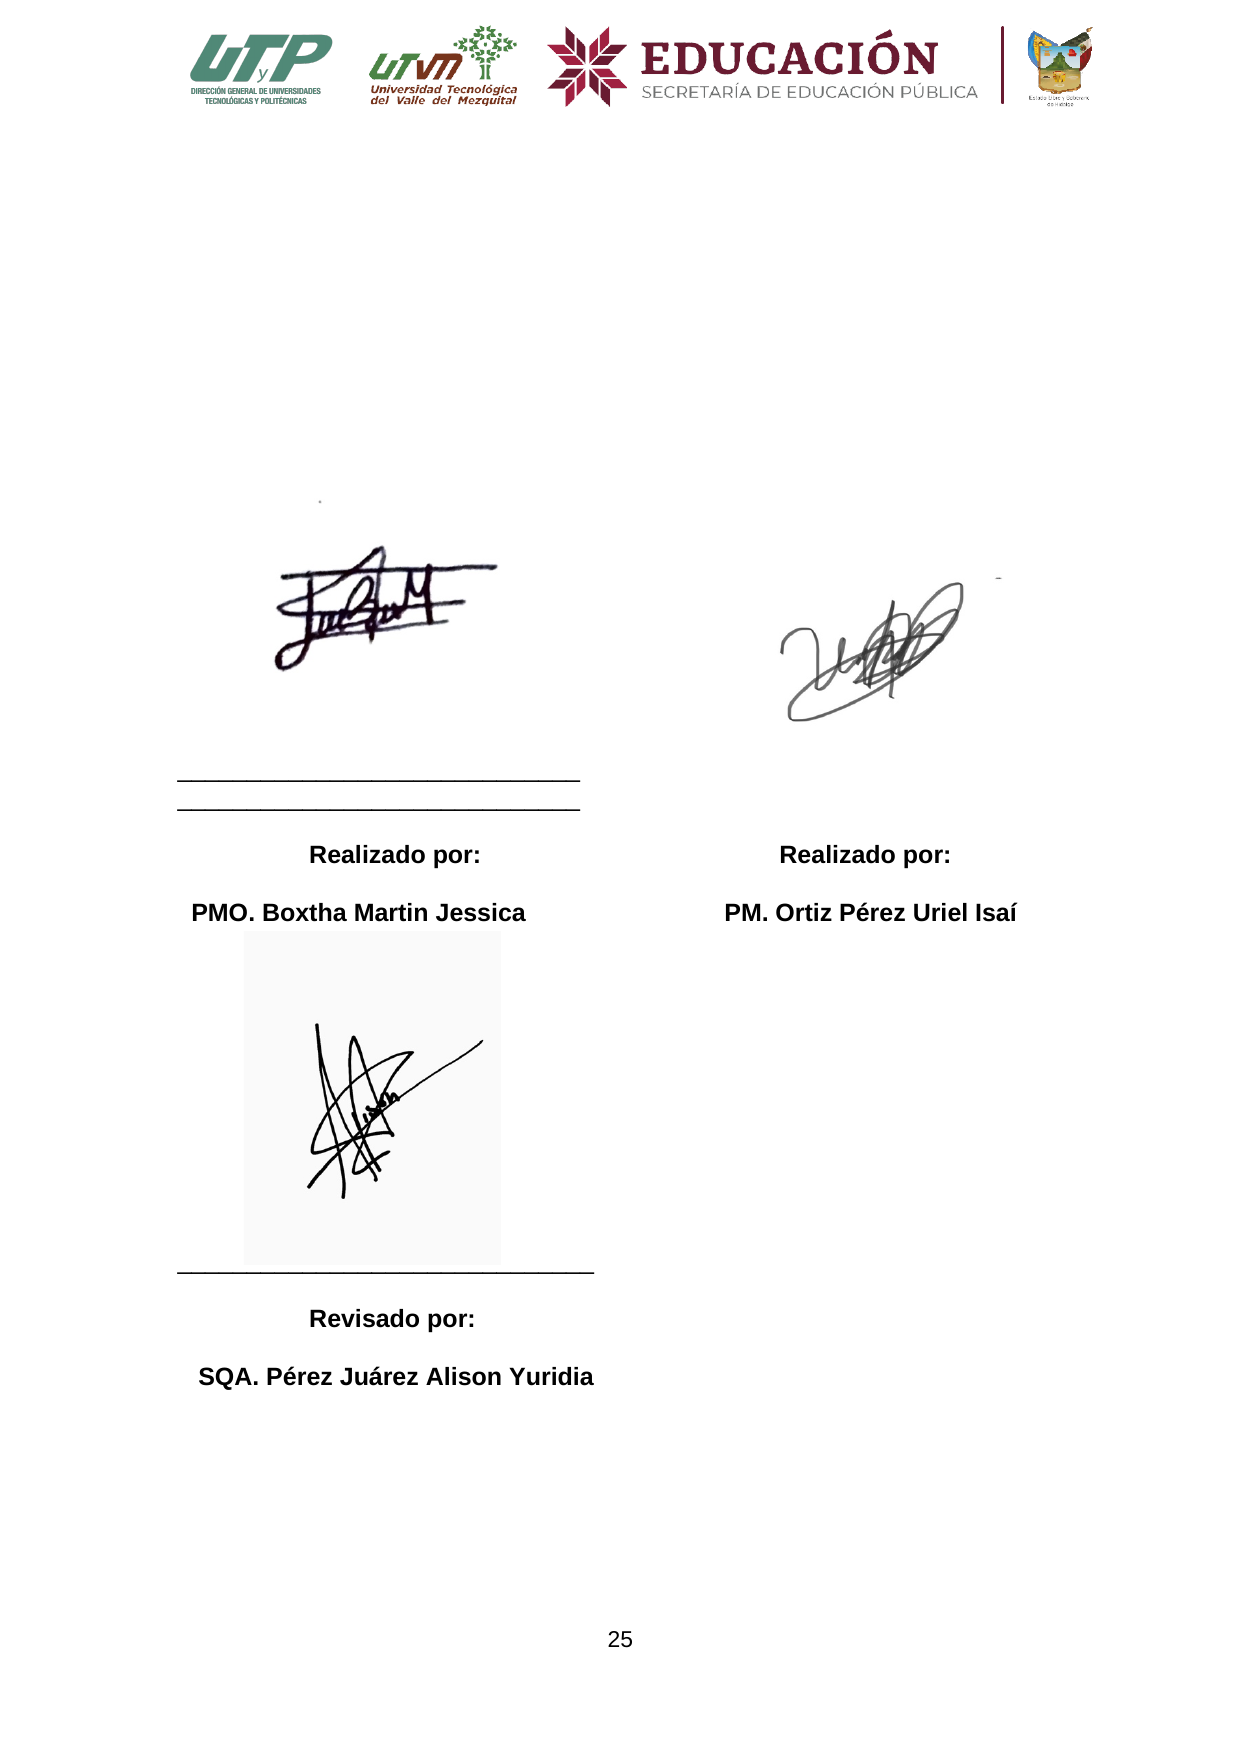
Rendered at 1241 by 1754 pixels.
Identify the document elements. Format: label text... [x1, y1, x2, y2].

text ______________________________ [177, 1246, 1063, 1275]
text Realizado por: Realizado por: [177, 841, 1063, 869]
picture [243, 931, 501, 1246]
text PMO. Boxtha Martin Jessica PM. Ortiz Pérez Uriel Isaí [177, 898, 1063, 927]
text SQA. Pérez Juárez Alison Yuridia [177, 1362, 1063, 1391]
text Revisado por: [177, 1304, 1063, 1333]
text _____________________________ _____________________________ [177, 754, 1063, 811]
picture [215, 465, 558, 713]
picture [729, 523, 1063, 758]
